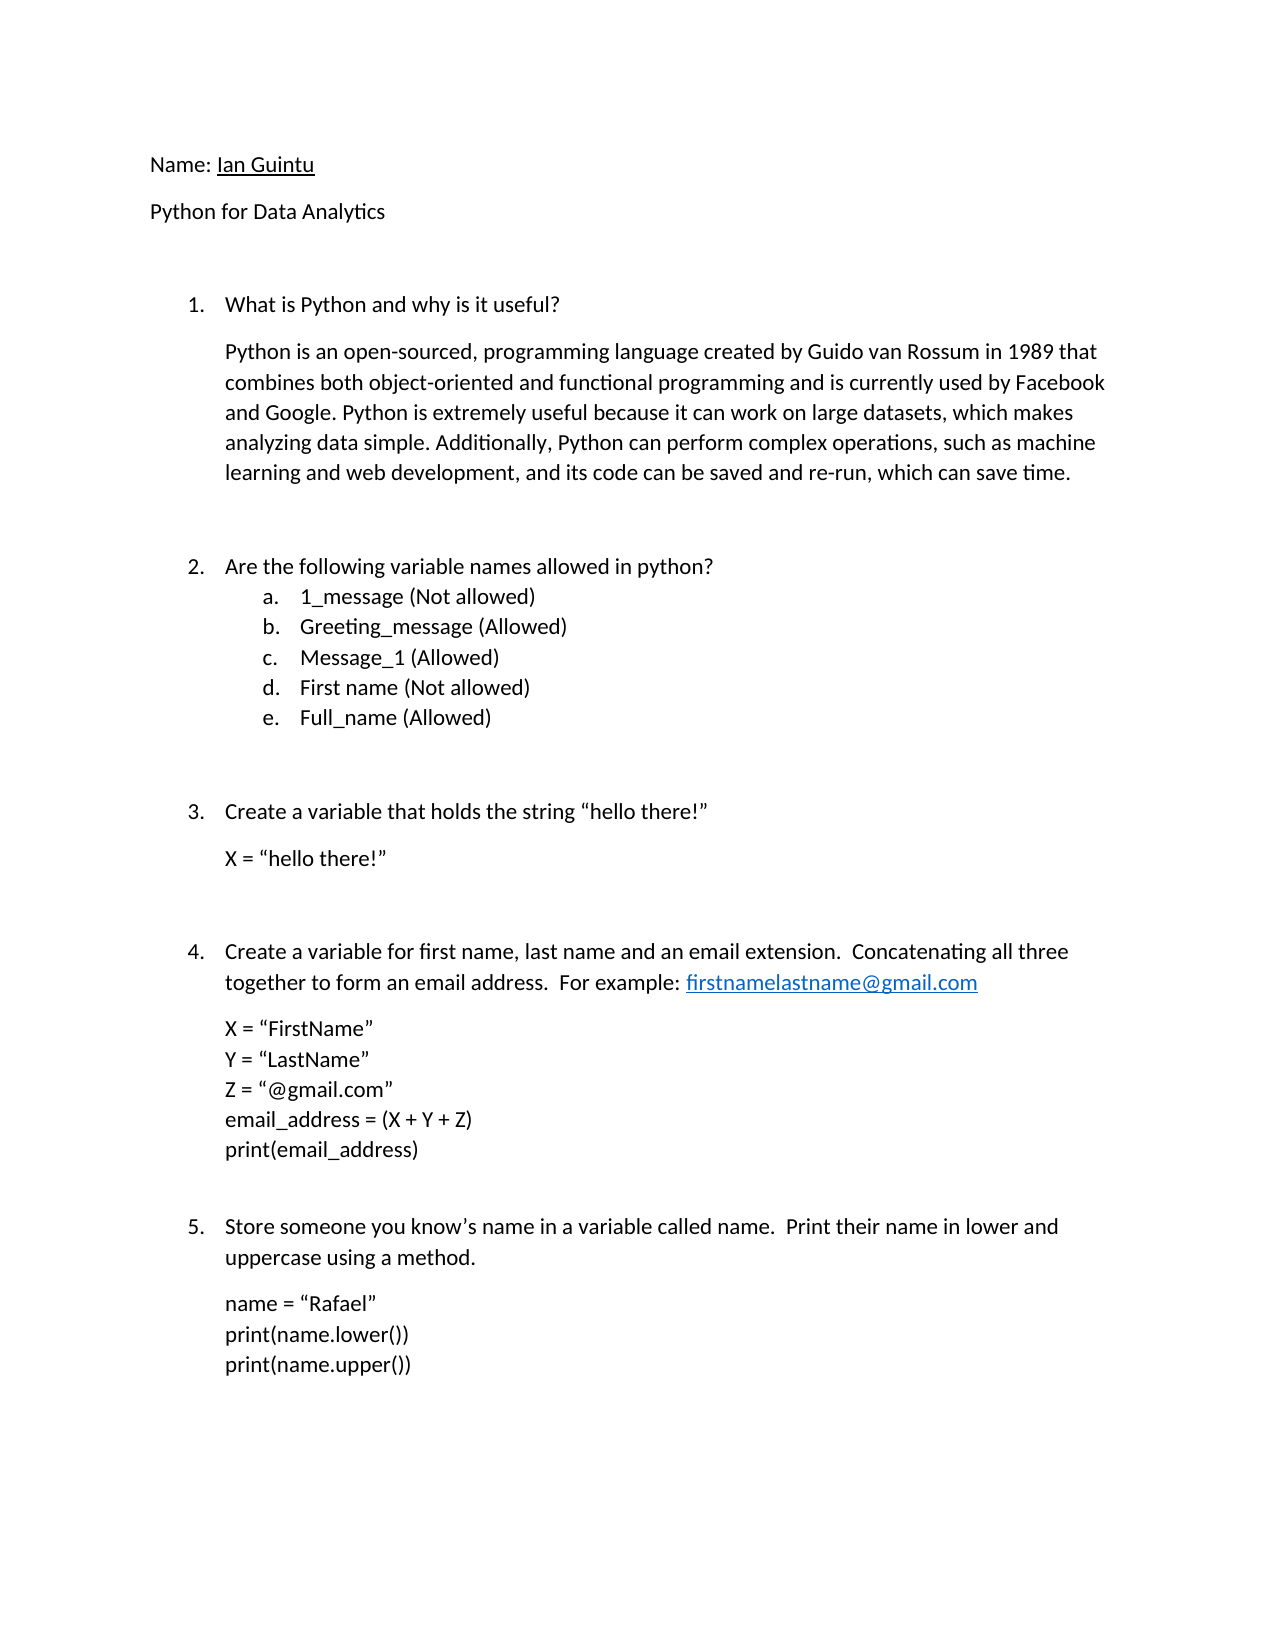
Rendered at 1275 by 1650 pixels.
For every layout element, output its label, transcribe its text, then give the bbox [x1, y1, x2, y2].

text email_address = (X + Y + Z) [225, 1105, 1125, 1133]
text Python for Data Analytics [150, 197, 1125, 225]
text Name: Ian Guintu [150, 150, 1125, 178]
text Python is an open-sourced, programming language created by Guido van Rossum in 1989 that combines both object-oriented and functional programming and is currently used by Facebook and Google. Python is extremely useful because it can work on large datasets, which makes analyzing data simple. Additionally, Python can perform complex operations, such as machine learning and web development, and its code can be saved and re-run, which can save time. [225, 337, 1125, 486]
text Y = “LastName” [225, 1045, 1125, 1073]
text print(email_address) [225, 1135, 1125, 1163]
list Store someone you know’s name in a variable called name. Print their name in lower and uppercase using a method. [187, 1212, 1125, 1271]
list Greeting_message (Allowed) [262, 612, 1125, 641]
list What is Python and why is it useful? [187, 291, 1125, 319]
list Create a variable for first name, last name and an email extension. Concatenating all three together to form an email address. For example: firstnamelastname@gmail.com [187, 937, 1125, 996]
list 1_message (Not allowed) [262, 582, 1125, 610]
list Are the following variable names allowed in python? [187, 552, 1125, 580]
text print(name.upper()) [225, 1350, 1125, 1378]
text Z = “@gmail.com” [225, 1075, 1125, 1103]
text X = “hello there!” [225, 844, 1125, 872]
list First name (Not allowed) [262, 673, 1125, 701]
list Message_1 (Allowed) [262, 643, 1125, 671]
text X = “FirstName” [225, 1014, 1125, 1043]
text name = “Rafael” [225, 1289, 1125, 1318]
list Full_name (Allowed) [262, 703, 1125, 731]
list Create a variable that holds the string “hello there!” [187, 797, 1125, 825]
text print(name.lower()) [225, 1320, 1125, 1348]
